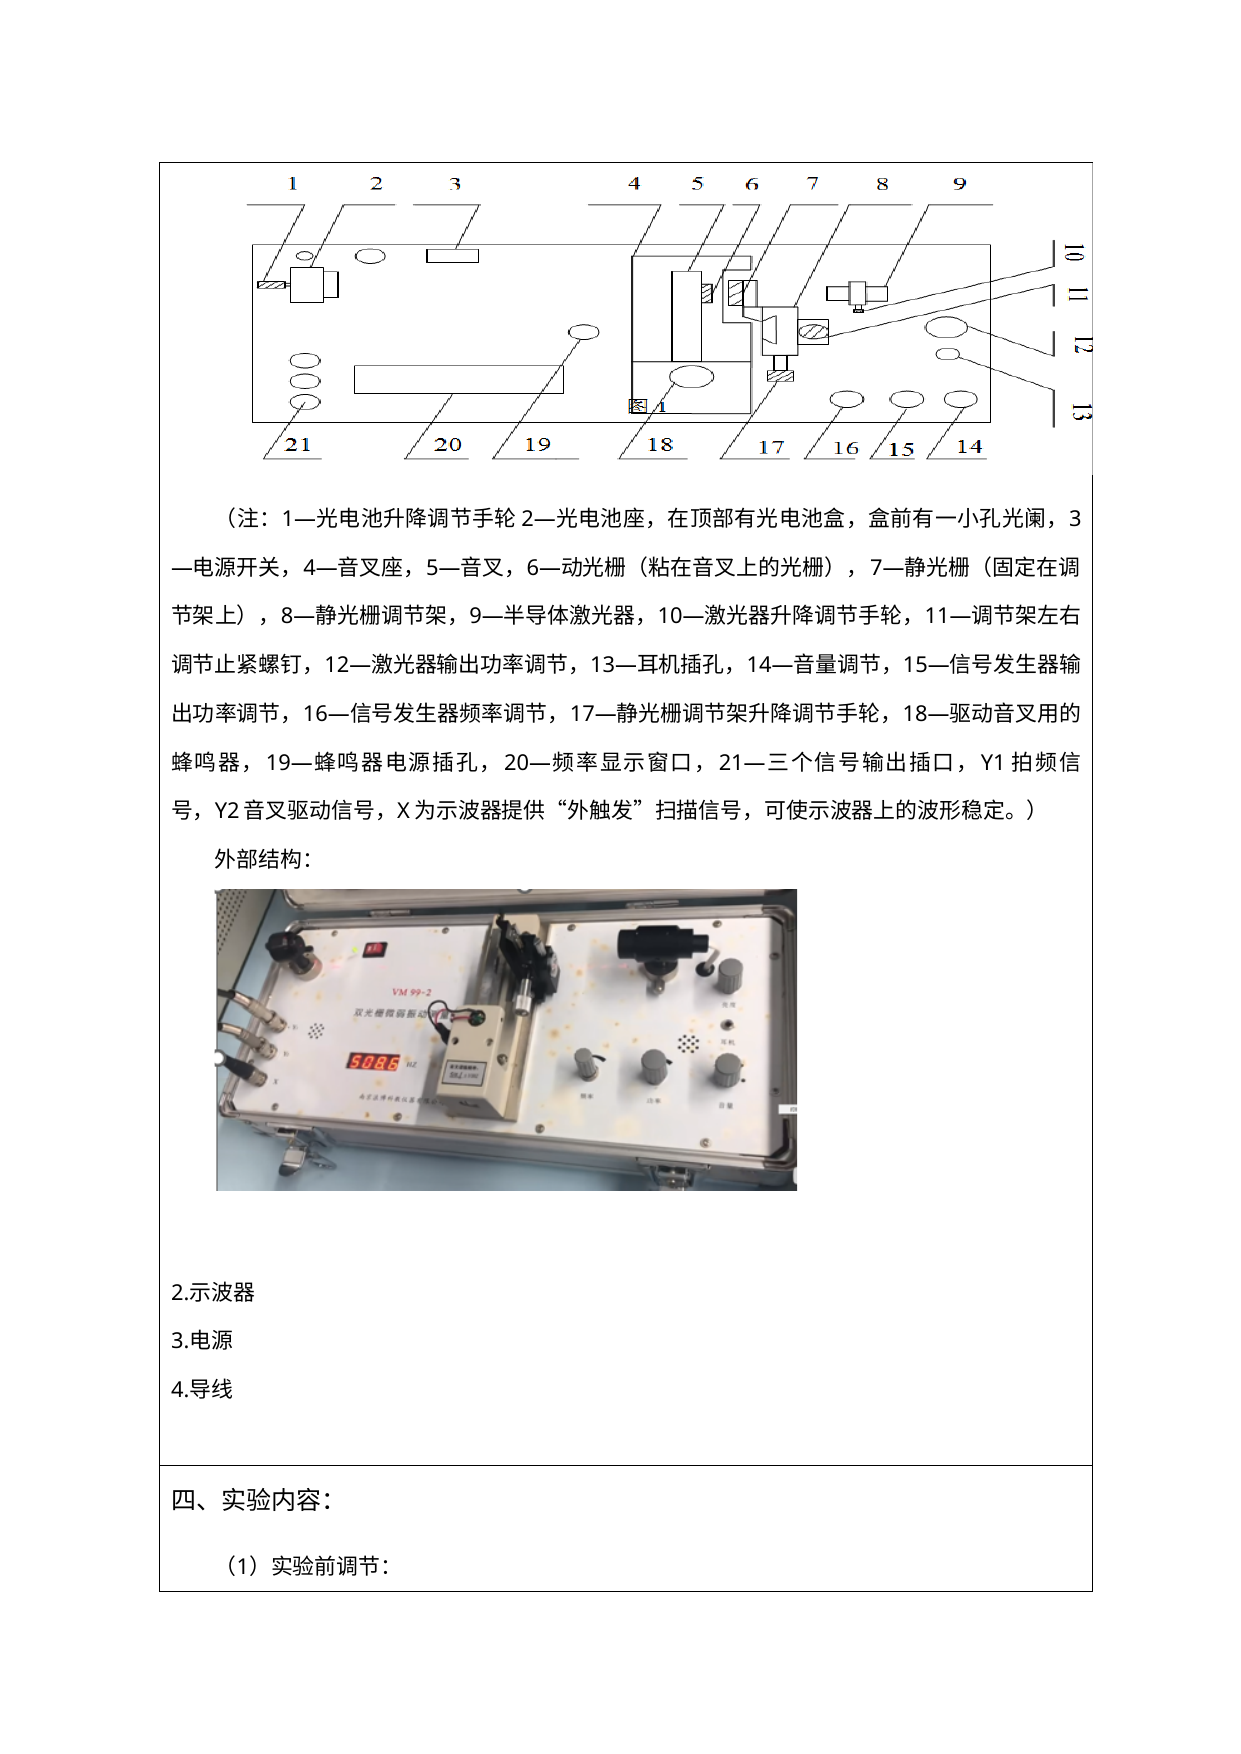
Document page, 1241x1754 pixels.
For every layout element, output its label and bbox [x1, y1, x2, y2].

table_cell [160, 1466, 1092, 1591]
table_cell [160, 163, 1092, 1465]
picture [214, 163, 1093, 475]
picture [214, 889, 798, 1191]
